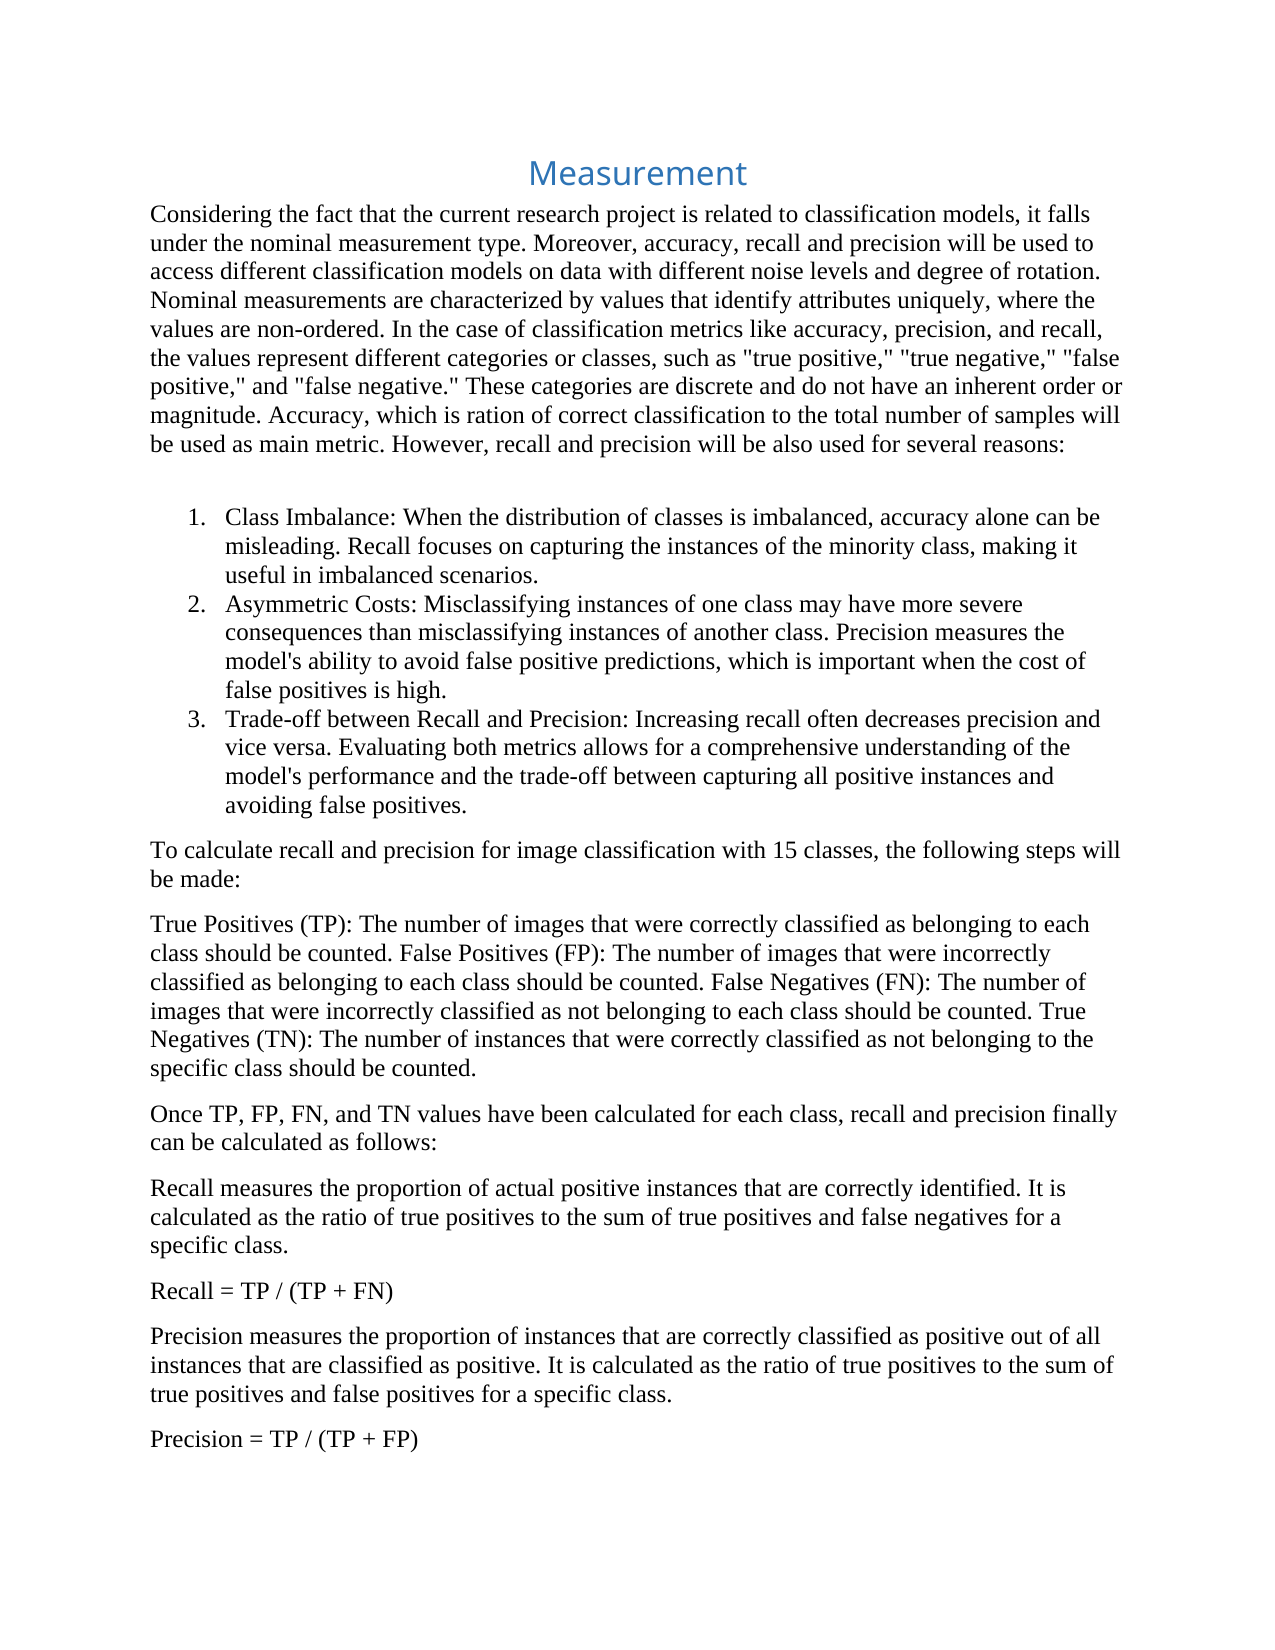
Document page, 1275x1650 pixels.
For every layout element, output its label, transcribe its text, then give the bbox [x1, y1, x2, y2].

text Considering the fact that the current research project is related to classification models, it falls under the nominal measurement type. Moreover, accuracy, recall and precision will be used to access different classification models on data with different noise levels and degree of rotation. Nominal measurements are characterized by values that identify attributes uniquely, where the values are non-ordered. In the case of classification metrics like accuracy, precision, and recall, the values represent different categories or classes, such as "true positive," "true negative," "false positive," and "false negative." These categories are discrete and do not have an inherent order or magnitude. Accuracy, which is ration of correct classification to the total number of samples will be used as main metric. However, recall and precision will be also used for several reasons: [150, 199, 1125, 486]
text Precision measures the proportion of instances that are correctly classified as positive out of all instances that are classified as positive. It is calculated as the ratio of true positives to the sum of true positives and false positives for a specific class. [150, 1321, 1125, 1407]
text Once TP, FP, FN, and TN values have been calculated for each class, recall and precision finally can be calculated as follows: [150, 1099, 1125, 1156]
text Precision = TP / (TP + FP) [150, 1424, 1125, 1453]
list Class Imbalance: When the distribution of classes is imbalanced, accuracy alone can be misleading. Recall focuses on capturing the instances of the minority class, making it useful in imbalanced scenarios. [187, 502, 1125, 589]
text True Positives (TP): The number of images that were correctly classified as belonging to each class should be counted. False Positives (FP): The number of images that were incorrectly classified as belonging to each class should be counted. False Negatives (FN): The number of images that were incorrectly classified as not belonging to each class should be counted. True Negatives (TN): The number of instances that were correctly classified as not belonging to the specific class should be counted. [150, 909, 1125, 1082]
text Recall = TP / (TP + FN) [150, 1276, 1125, 1304]
list Asymmetric Costs: Misclassifying instances of one class may have more severe consequences than misclassifying instances of another class. Precision measures the model's ability to avoid false positive predictions, which is important when the cost of false positives is high. [187, 589, 1125, 704]
list Trade-off between Recall and Precision: Increasing recall often decreases precision and vice versa. Evaluating both metrics allows for a comprehensive understanding of the model's performance and the trade-off between capturing all positive instances and avoiding false positives. [187, 704, 1125, 819]
text To calculate recall and precision for image classification with 15 classes, the following steps will be made: [150, 835, 1125, 893]
subtitle Measurement [150, 150, 1125, 195]
text Recall measures the proportion of actual positive instances that are correctly identified. It is calculated as the ratio of true positives to the sum of true positives and false negatives for a specific class. [150, 1173, 1125, 1259]
